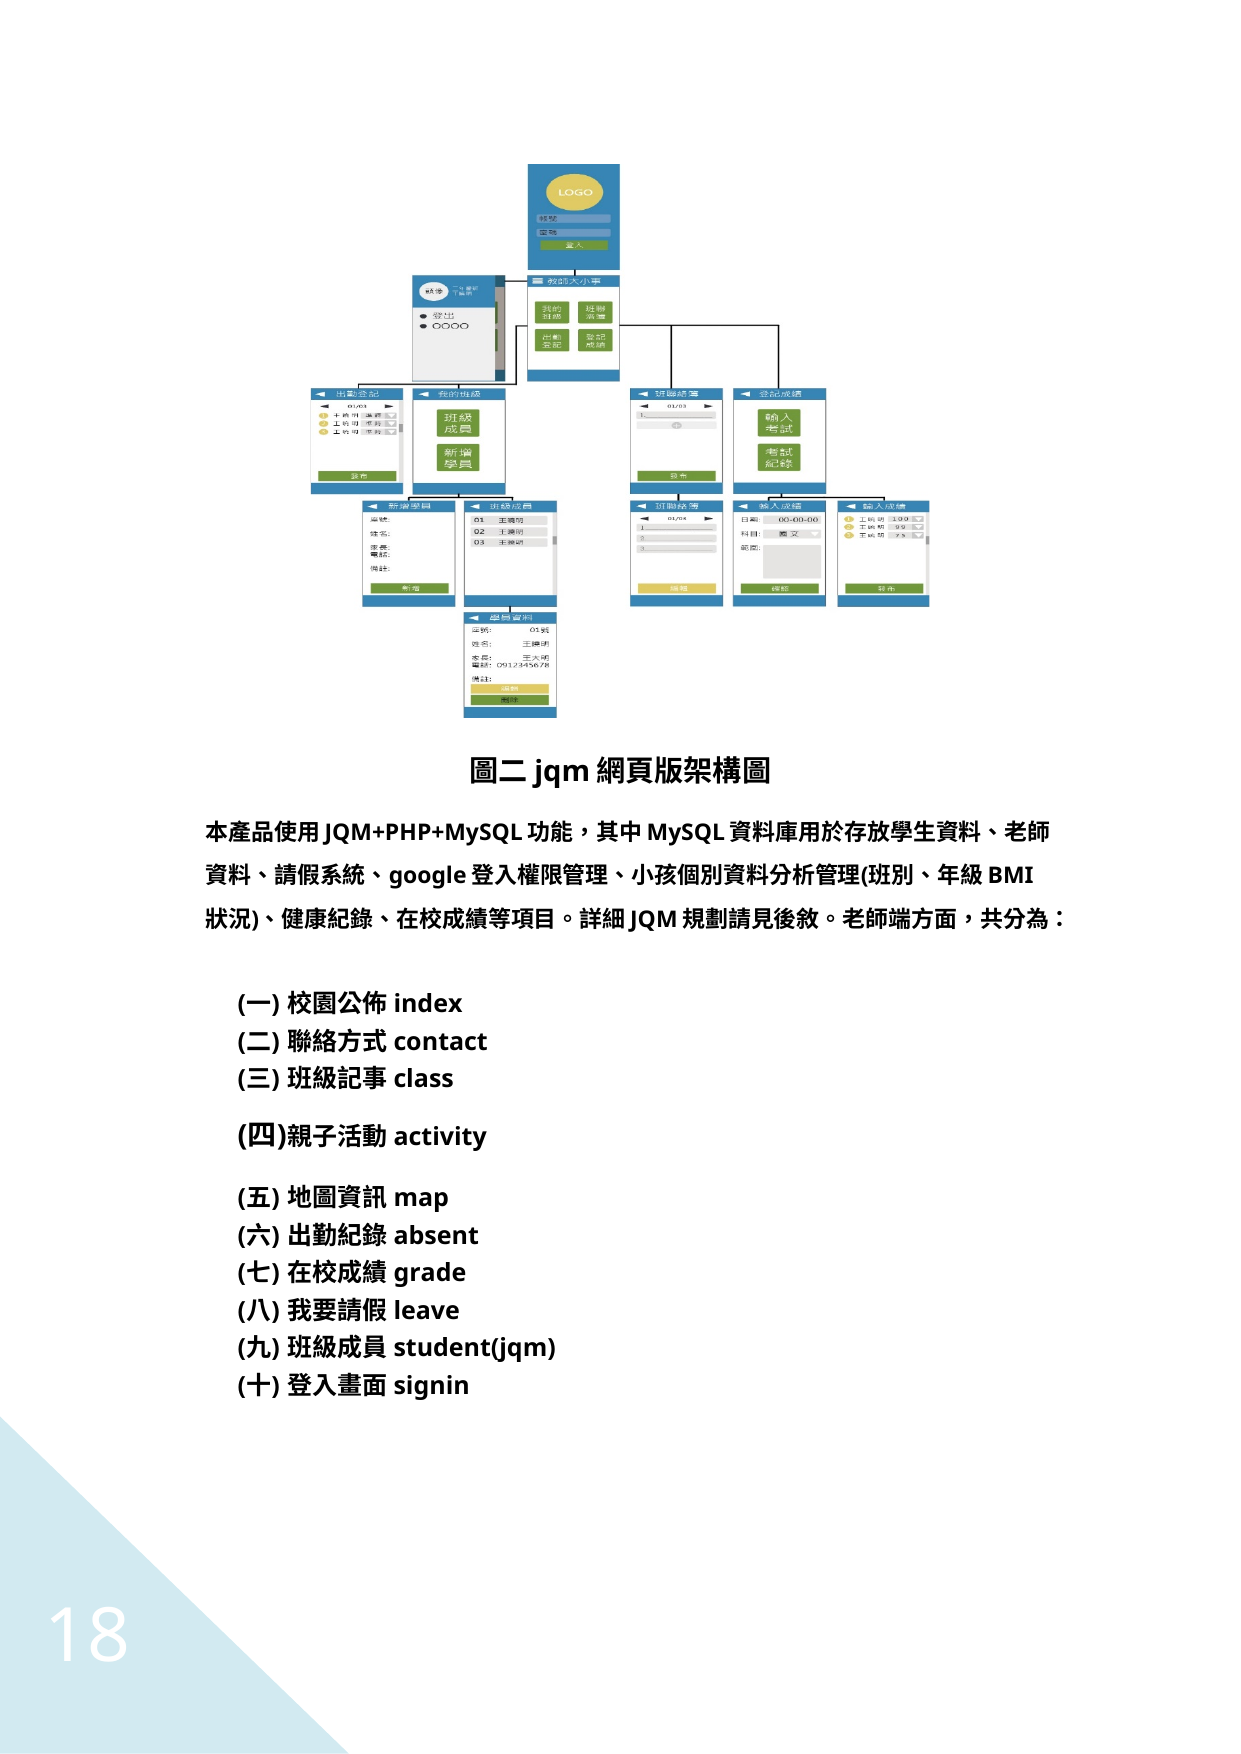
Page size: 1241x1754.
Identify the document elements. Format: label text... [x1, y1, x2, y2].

list 出勤紀錄 absent [237, 1214, 1007, 1252]
text 圖二 jqm網頁版架構圖 [187, 731, 1053, 806]
list 地圖資訊 map [237, 1177, 1007, 1214]
list 我要請假 leave [237, 1289, 1007, 1327]
picture [310, 164, 930, 718]
list 親子活動 activity [237, 1096, 1053, 1171]
list 登入畫面 signin [237, 1364, 1007, 1402]
list 在校成績 grade [237, 1252, 1007, 1289]
list 聯絡方式 contact [237, 1021, 1007, 1058]
list 本產品使用JQM+PHP+MySQL功能，其中MySQL資料庫用於存放學生資料、老師資料、請假系統、google登入權限管理、小孩個別資料分析管理(班別、年級BMI狀況)、健康紀錄、在校成績等項目。詳細JQM規劃請見後敘。老師端方面，共分為： [205, 812, 1053, 936]
list 校園公佈 index [237, 983, 1007, 1021]
list 班級成員 student(jqm) [237, 1327, 1007, 1364]
list 班級記事 class [237, 1058, 1007, 1096]
